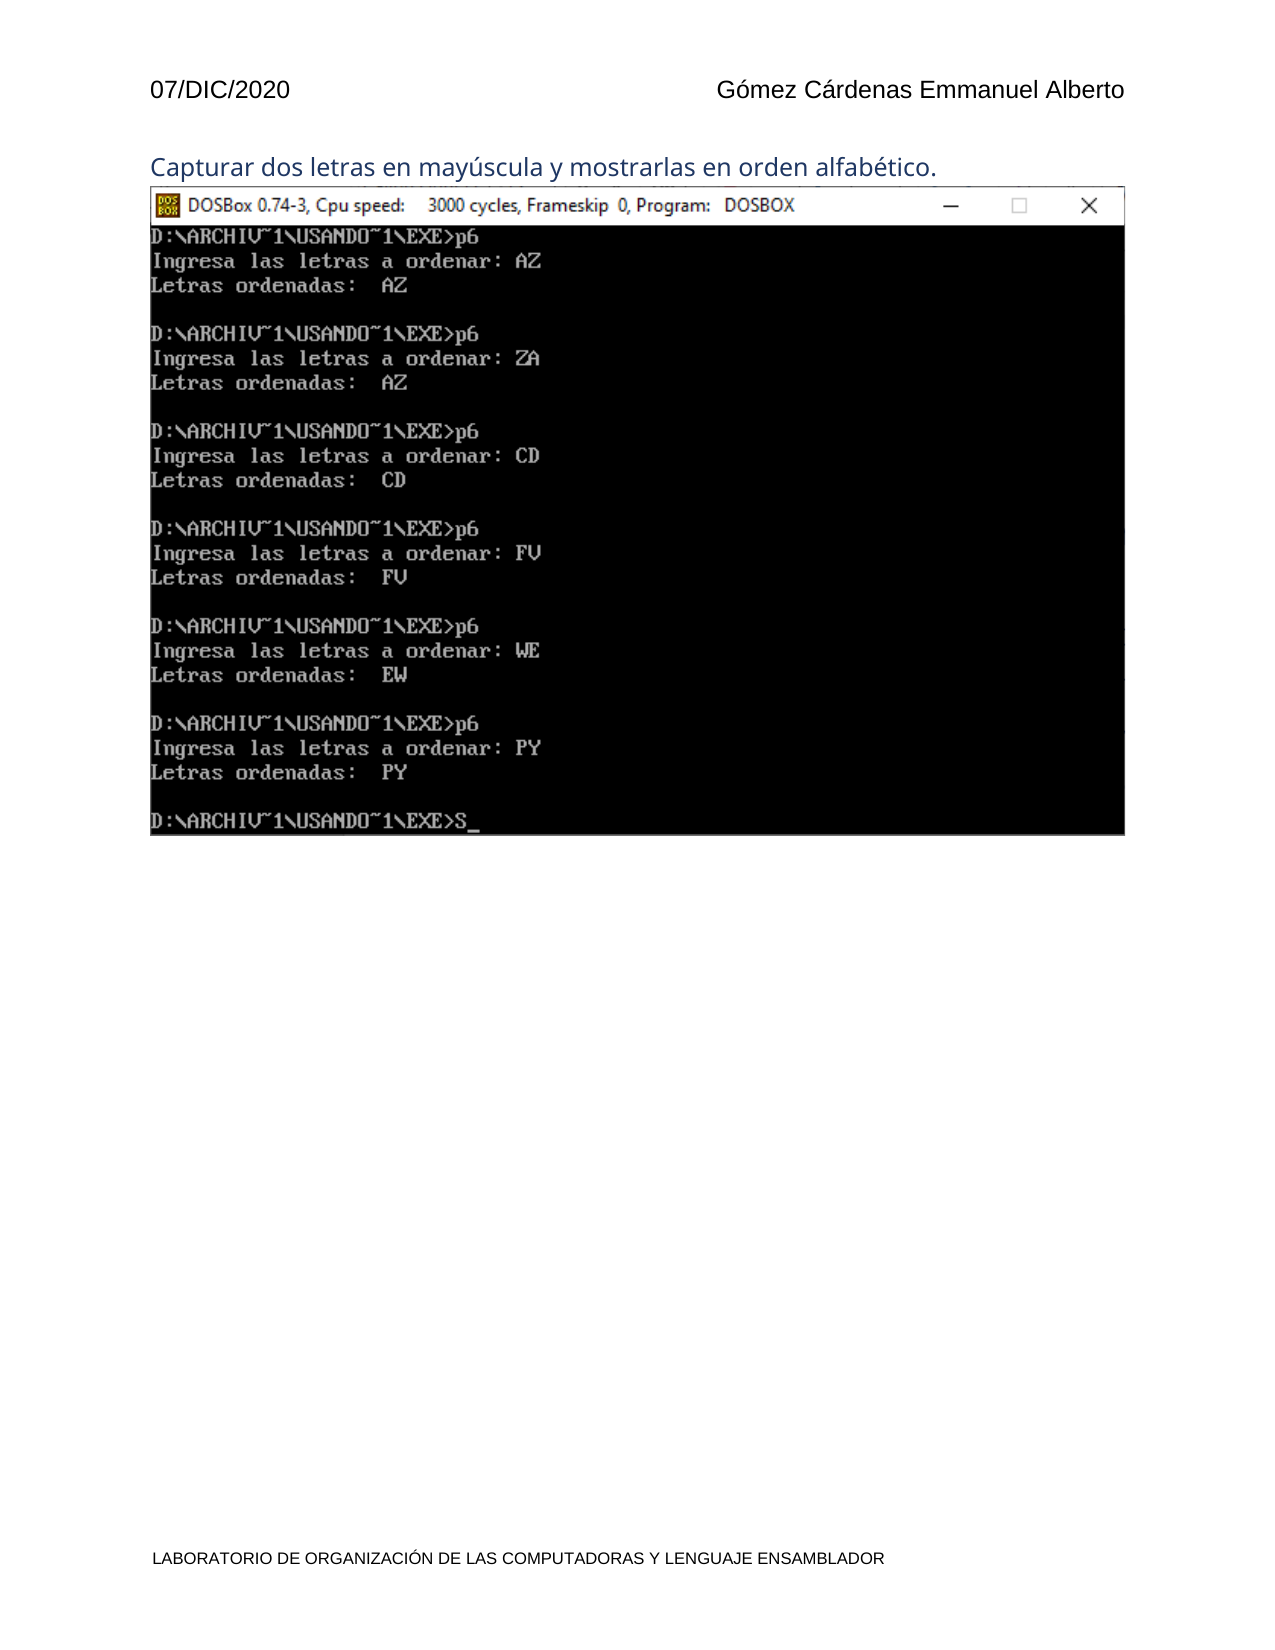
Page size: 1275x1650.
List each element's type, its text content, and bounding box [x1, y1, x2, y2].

picture [150, 186, 1125, 836]
subtitle Capturar dos letras en mayúscula y mostrarlas en orden alfabético. [150, 150, 1125, 184]
